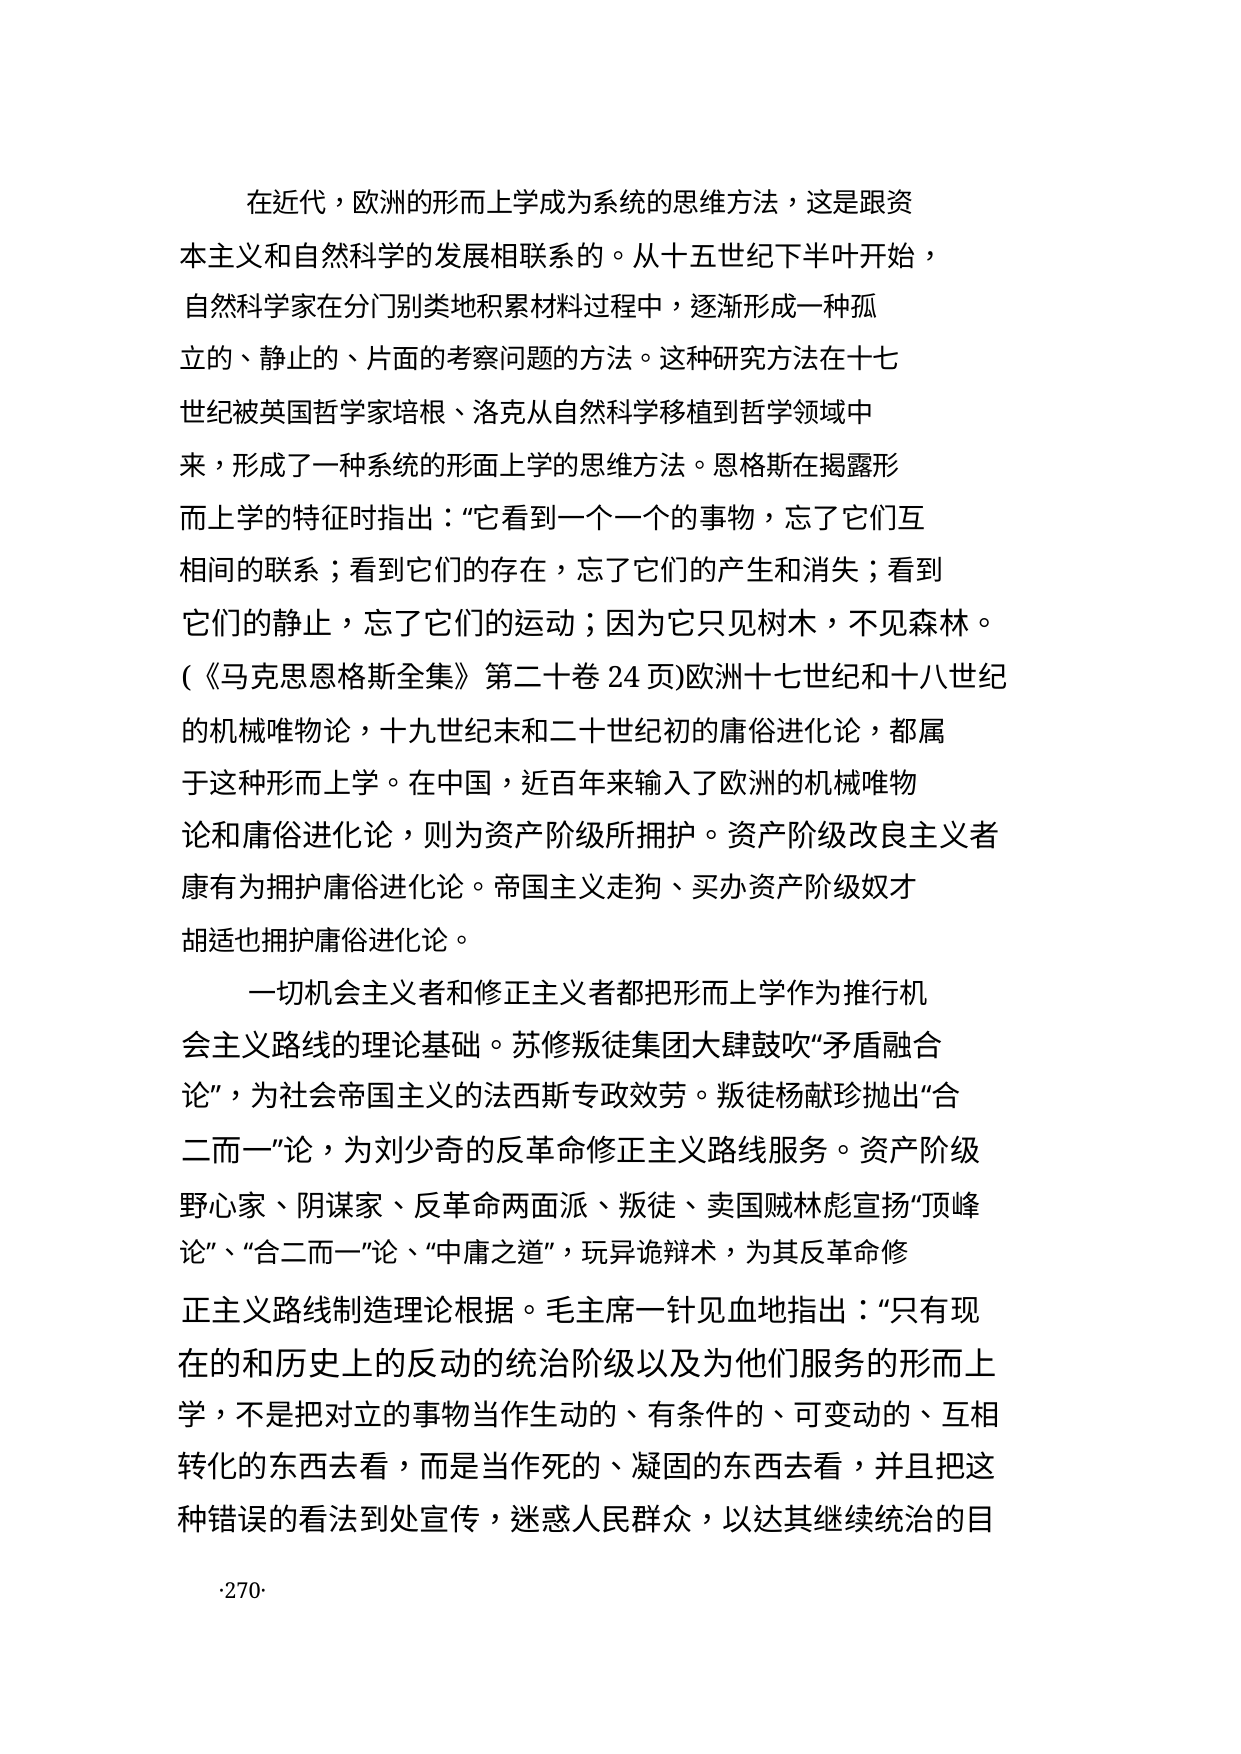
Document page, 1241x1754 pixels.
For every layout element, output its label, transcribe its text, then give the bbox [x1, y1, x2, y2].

text 在的和历史上的反动的统治阶级以及为他们服务的形而上 [177, 1349, 1122, 1382]
text 学，不是把对立的事物当作生动的、有条件的、可变动的、互相 [177, 1402, 1122, 1431]
text 康有为拥护庸俗进化论。帝国主义走狗、买办资产阶级奴才 [181, 874, 1126, 903]
text 世纪被英国哲学家培根、洛克从自然科学移植到哲学领域中 [179, 402, 1061, 428]
text 一切机会主义者和修正主义者都把形而上学作为推行机 [248, 981, 1121, 1009]
text 转化的东西去看，而是当作死的、凝固的东西去看，并且把这 [177, 1454, 1122, 1484]
text 的机械唯物论，十九世纪末和二十世纪初的庸俗进化论，都属 [181, 718, 1126, 747]
text 而上学的特征时指出：“它看到一个一个的事物，忘了它们互 [179, 506, 1061, 534]
text 二而一”论，为刘少奇的反革命修正主义路线服务。资产阶级 [181, 1137, 1124, 1167]
text 于这种形而上学。在中国，近百年来输入了欧洲的机械唯物 [181, 770, 1126, 799]
text 立的、静止的、片面的考察问题的方法。这种研究方法在十七 [179, 347, 1061, 374]
text 正主义路线制造理论根据。毛主席一针见血地指出：“只有现 [181, 1297, 1121, 1328]
text 论和庸俗进化论，则为资产阶级所拥护。资产阶级改良主义者 [181, 822, 1126, 853]
text 它们的静止，忘了它们的运动；因为它只见树木，不见森林。 [181, 610, 1126, 640]
text 来，形成了一种系统的形面上学的思维方法。恩格斯在揭露形 [179, 454, 1061, 480]
text (《马克思恩格斯全集》第二十卷24页)欧洲十七世纪和十八世纪 [181, 664, 1126, 693]
text 本主义和自然科学的发展相联系的。从十五世纪下半叶开始， [179, 243, 1061, 272]
text 论”，为社会帝国主义的法西斯专政效劳。叛徒杨献珍抛出“合 [181, 1083, 1121, 1112]
text ·270· [219, 1581, 327, 1602]
text 胡适也拥护庸俗进化论。 [181, 929, 1126, 955]
text 野心家、阴谋家、反革命两面派、叛徒、卖国贼林彪宣扬“顶峰 [179, 1193, 1122, 1223]
text 自然科学家在分门别类地积累材料过程中，逐渐形成一种孤 [183, 295, 1061, 322]
text 论”、“合二而一”论、“中庸之道”，玩异诡辩术，为其反革命修 [179, 1241, 1122, 1268]
text 会主义路线的理论基础。苏修叛徒集团大肆鼓吹“矛盾融合 [181, 1033, 1121, 1063]
text 相间的联系；看到它们的存在，忘了它们的产生和消失；看到 [179, 558, 1061, 586]
text 种错误的看法到处宣传，迷惑人民群众，以达其继续统治的目 [177, 1506, 1122, 1536]
text 在近代，欧洲的形而上学成为系统的思维方法，这是跟资 [246, 191, 1061, 218]
